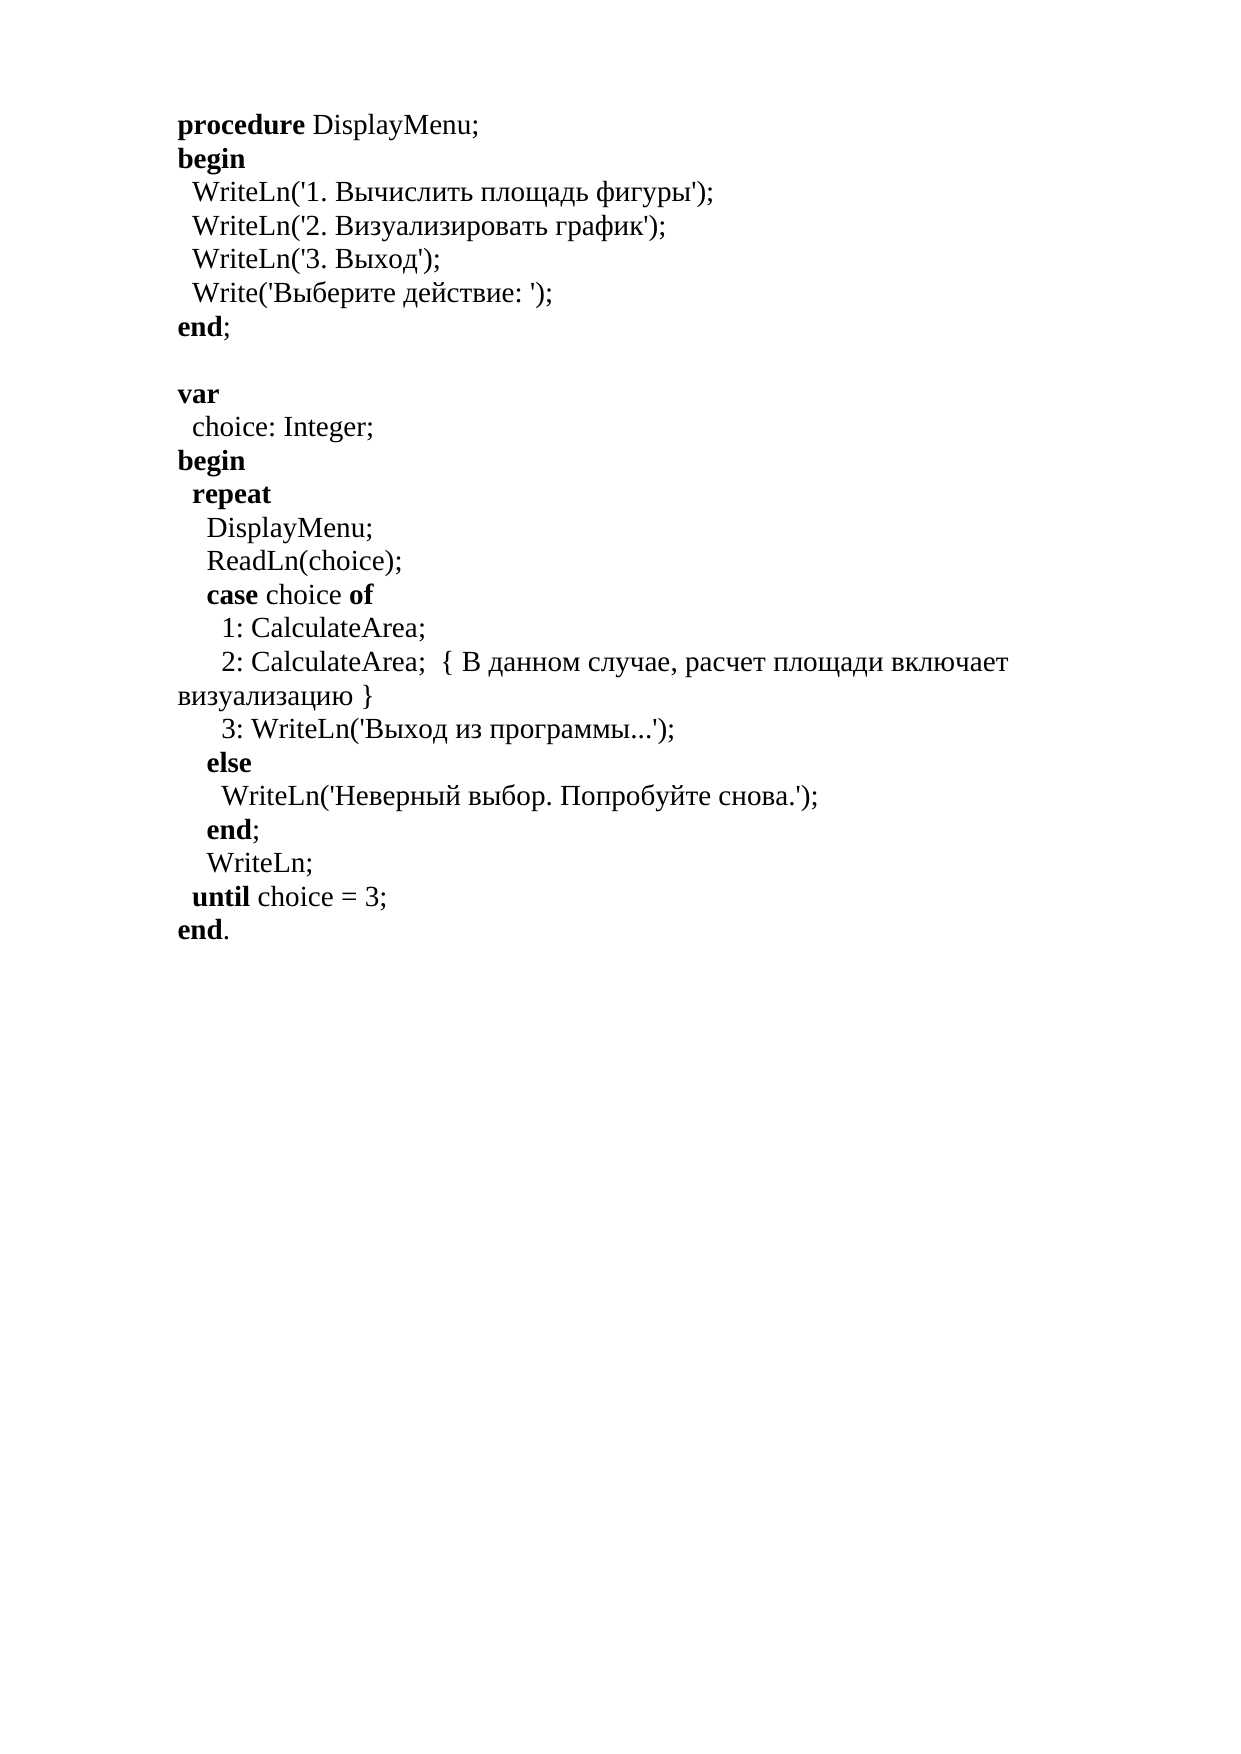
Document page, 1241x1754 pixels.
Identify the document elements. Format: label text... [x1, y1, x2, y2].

text WriteLn('Неверный выбор. Попробуйте снова.'); [177, 778, 1152, 812]
text 2: CalculateArea; { В данном случае, расчет площади включает визуализацию } [177, 644, 1152, 711]
text case choice of [177, 577, 1152, 611]
text end. [177, 912, 1152, 946]
text DisplayMenu; [177, 510, 1152, 543]
text WriteLn('1. Вычислить площадь фигуры'); [177, 174, 1152, 208]
text WriteLn; [177, 845, 1152, 879]
text var [177, 376, 1152, 409]
text 3: WriteLn('Выход из программы...'); [177, 711, 1152, 745]
text Write('Выберите действие: '); [177, 275, 1152, 309]
text begin [177, 141, 1152, 174]
text procedure DisplayMenu; [177, 107, 1152, 141]
text 1: CalculateArea; [177, 611, 1152, 644]
text begin [177, 443, 1152, 476]
text else [177, 745, 1152, 778]
text choice: Integer; [177, 409, 1152, 443]
text end; [177, 309, 1152, 342]
text WriteLn('2. Визуализировать график'); [177, 208, 1152, 242]
text end; [177, 812, 1152, 845]
text WriteLn('3. Выход'); [177, 242, 1152, 275]
text ReadLn(choice); [177, 543, 1152, 577]
text until choice = 3; [177, 879, 1152, 912]
text repeat [177, 476, 1152, 510]
